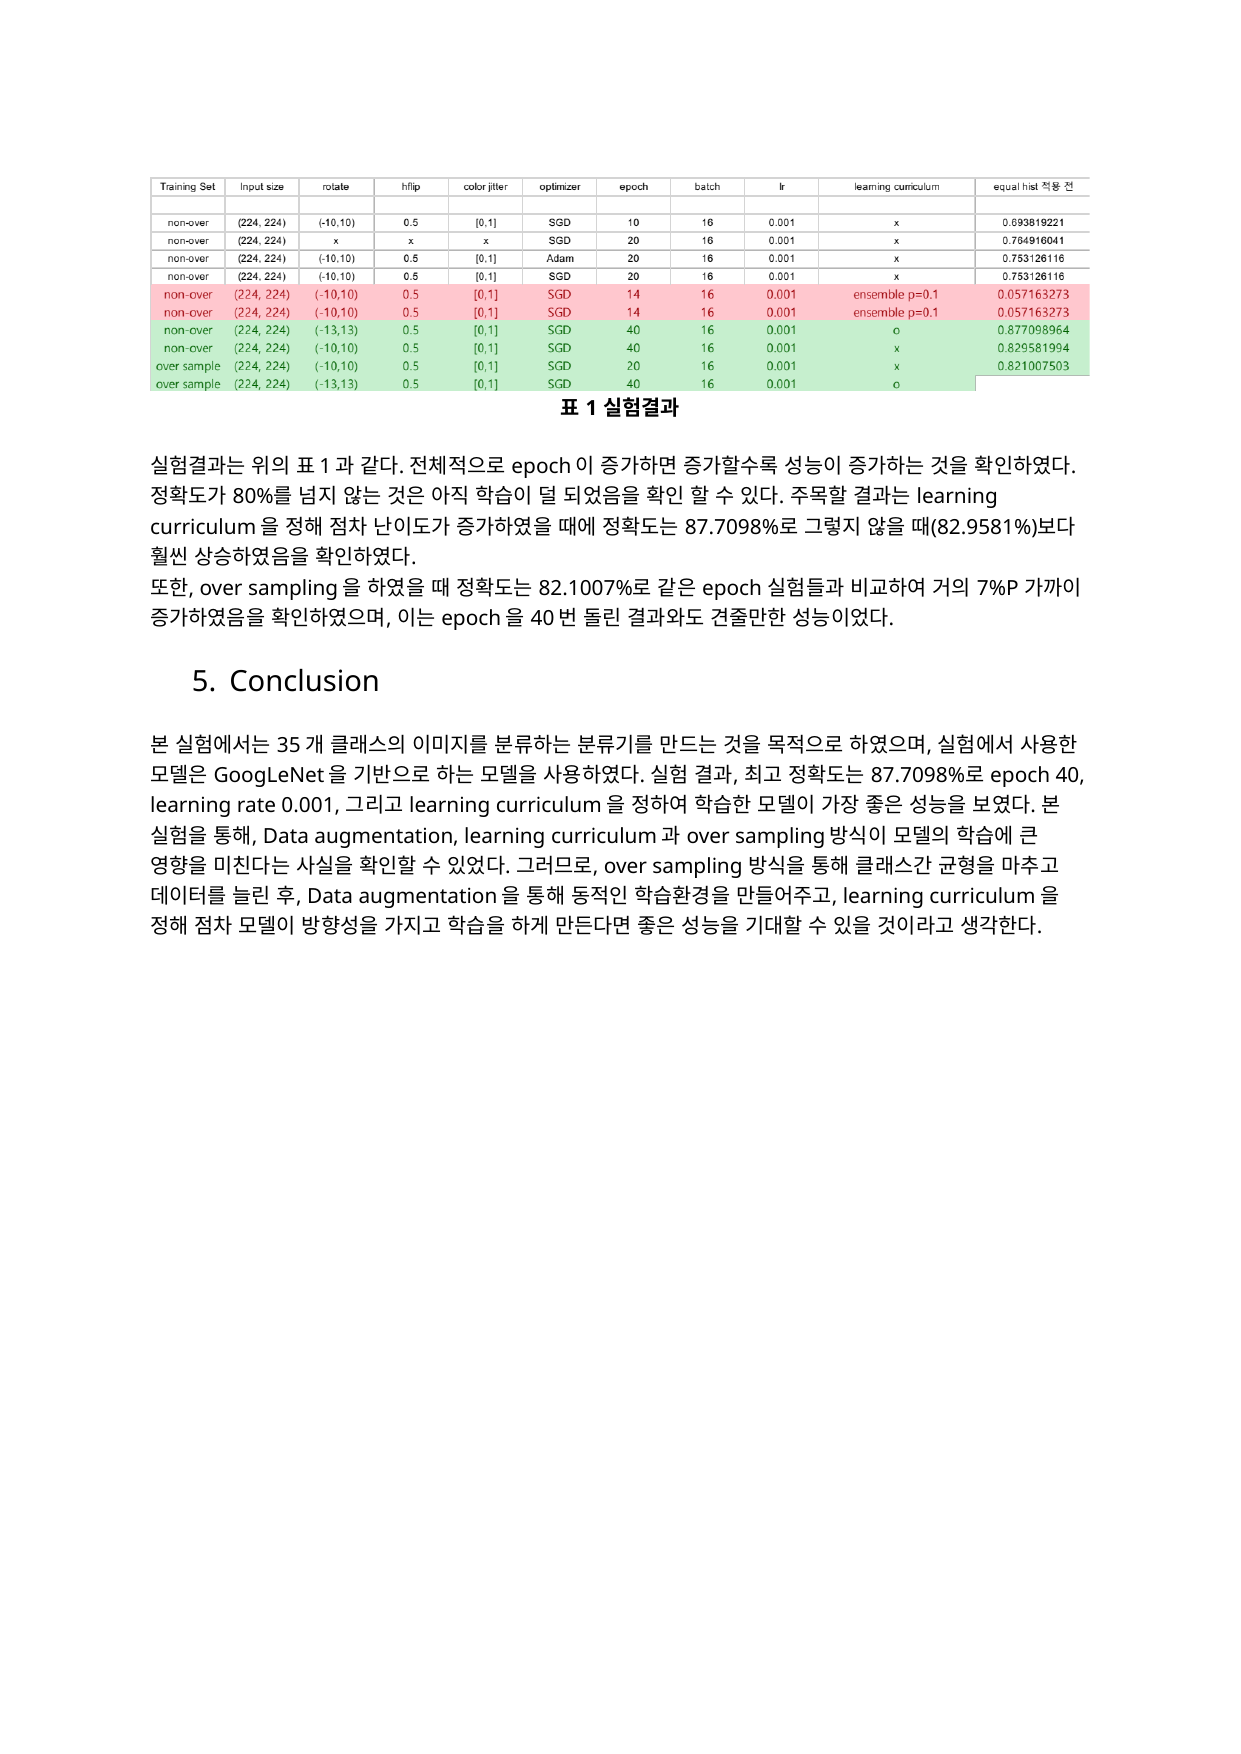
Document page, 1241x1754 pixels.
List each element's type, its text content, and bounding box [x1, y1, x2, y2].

text 본 실험에서는 35개 클래스의 이미지를 분류하는 분류기를 만드는 것을 목적으로 하였으며, 실험에서 사용한 모델은 GoogLeNet을 기반으로 하는 모델을 사용하였다. 실험 결과, 최고 정확도는 87.7098%로 epoch 40, learning rate 0.001, 그리고 learning curriculum을 정하여 학습한 모델이 가장 좋은 성능을 보였다. 본 실험을 통해, Data augmentation, learning curriculum과 over sampling방식이 모델의 학습에 큰 영향을 미친다는 사실을 확인할 수 있었다. 그러므로, over sampling 방식을 통해 클래스간 균형을 마추고 데이터를 늘린 후, Data augmentation을 통해 동적인 학습환경을 만들어주고, learning curriculum을 정해 점차 모델이 방향성을 가지고 학습을 하게 만든다면 좋은 성능을 기대할 수 있을 것이라고 생각한다. [150, 728, 1090, 940]
text 실험결과는 위의 표1과 같다. 전체적으로 epoch이 증가하면 증가할수록 성능이 증가하는 것을 확인하였다. 정확도가 80%를 넘지 않는 것은 아직 학습이 덜 되었음을 확인 할 수 있다. 주목할 결과는 learning curriculum을 정해 점차 난이도가 증가하였을 때에 정확도는 87.7098%로 그렇지 않을 때(82.9581%)보다 훨씬 상승하였음을 확인하였다. [150, 449, 1090, 571]
list Conclusion [192, 660, 1090, 699]
text 또한, over sampling을 하였을 때 정확도는 82.1007%로 같은 epoch 실험들과 비교하여 거의 7%P 가까이 증가하였음을 확인하였으며, 이는 epoch을 40번 돌린 결과와도 견줄만한 성능이었다. [150, 571, 1090, 631]
